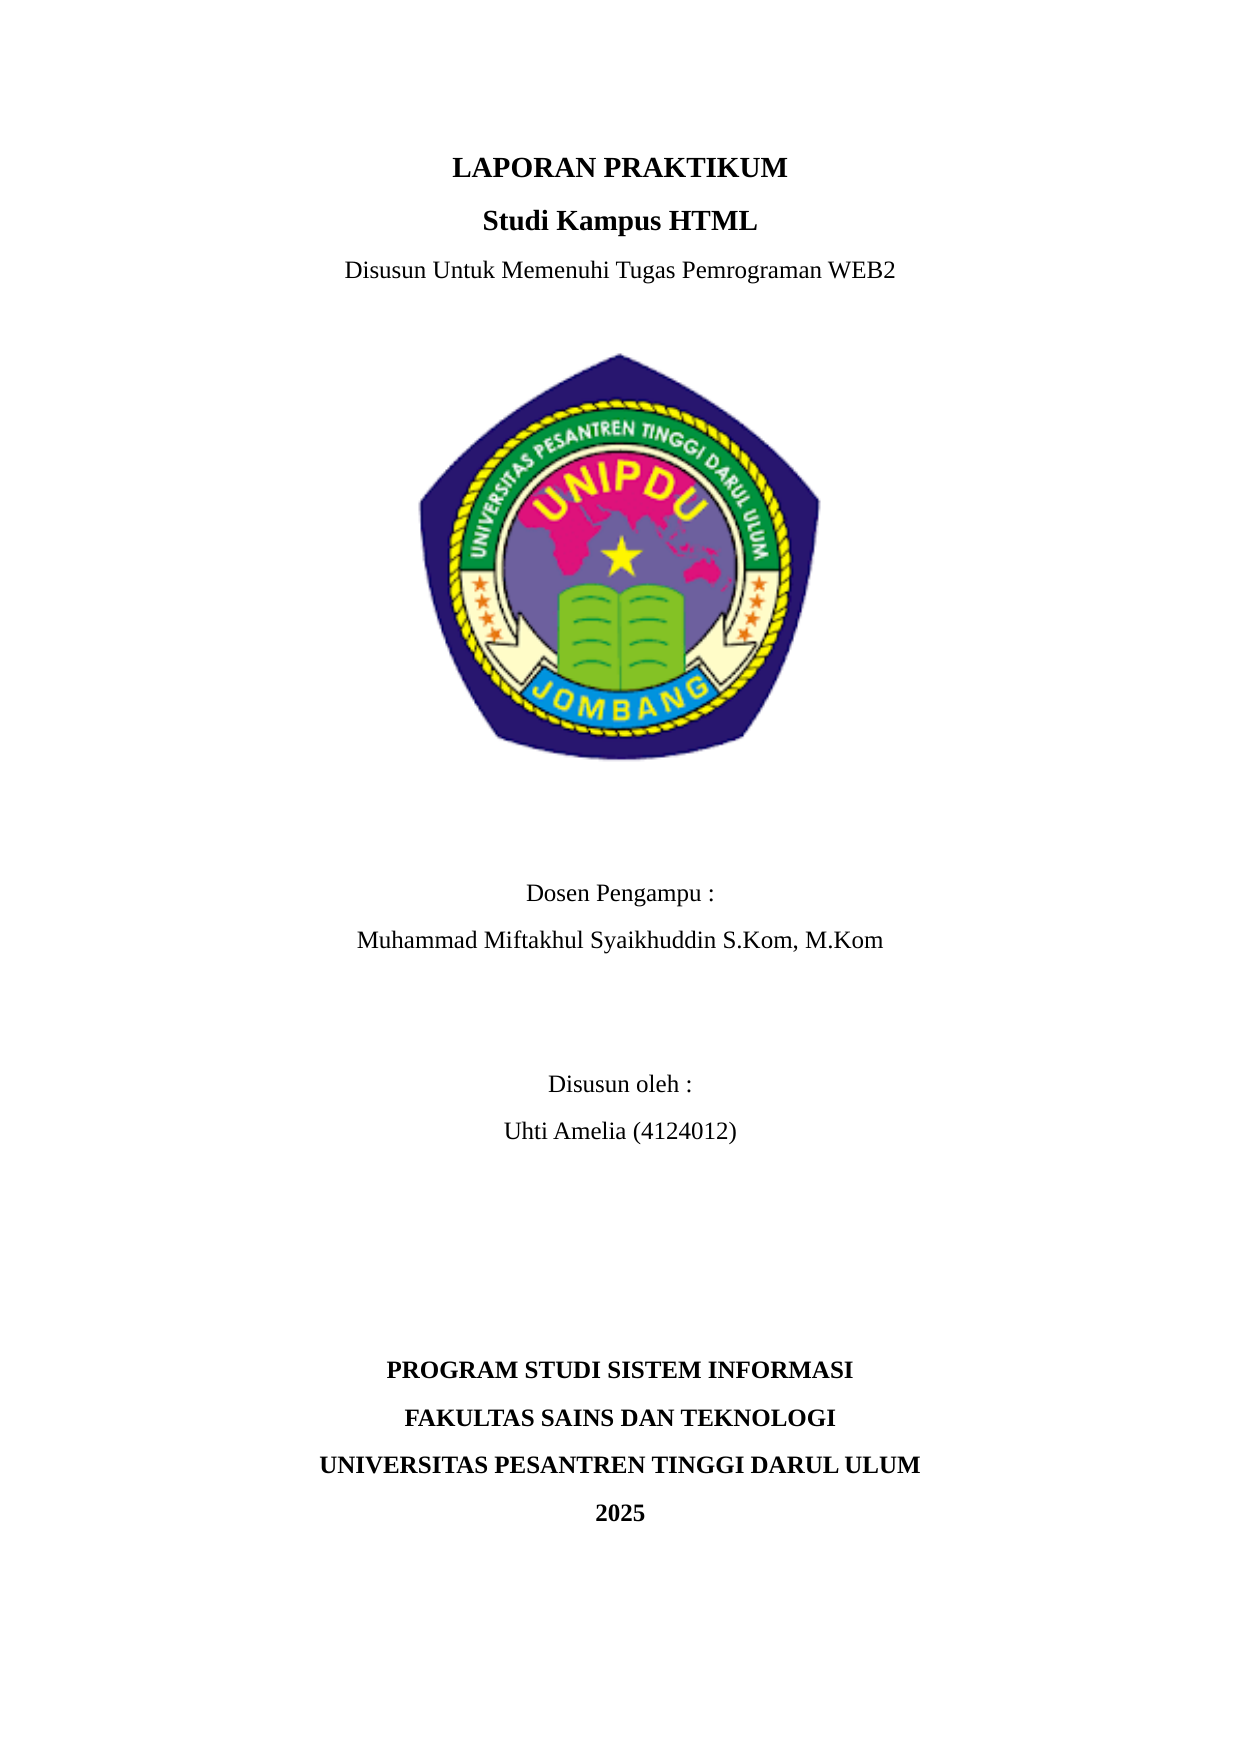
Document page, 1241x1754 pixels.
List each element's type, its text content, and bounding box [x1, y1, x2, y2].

text UNIVERSITAS PESANTREN TINGGI DARUL ULUM [150, 1450, 1090, 1479]
text FAKULTAS SAINS DAN TEKNOLOGI [150, 1403, 1090, 1431]
text 2025 [150, 1498, 1090, 1527]
text Muhammad Miftakhul Syaikhuddin S.Kom, M.Kom [150, 926, 1090, 954]
picture [413, 351, 827, 764]
text PROGRAM STUDI SISTEM INFORMASI [150, 1355, 1090, 1384]
text Dosen Pengampu : [150, 878, 1090, 907]
text LAPORAN PRAKTIKUM [150, 150, 1090, 183]
text Disusun Untuk Memenuhi Tugas Pemrograman WEB2 [150, 256, 1090, 284]
text Uhti Amelia (4124012) [150, 1116, 1090, 1145]
text Disusun oleh : [150, 1069, 1090, 1097]
text Studi Kampus HTML [150, 203, 1090, 236]
